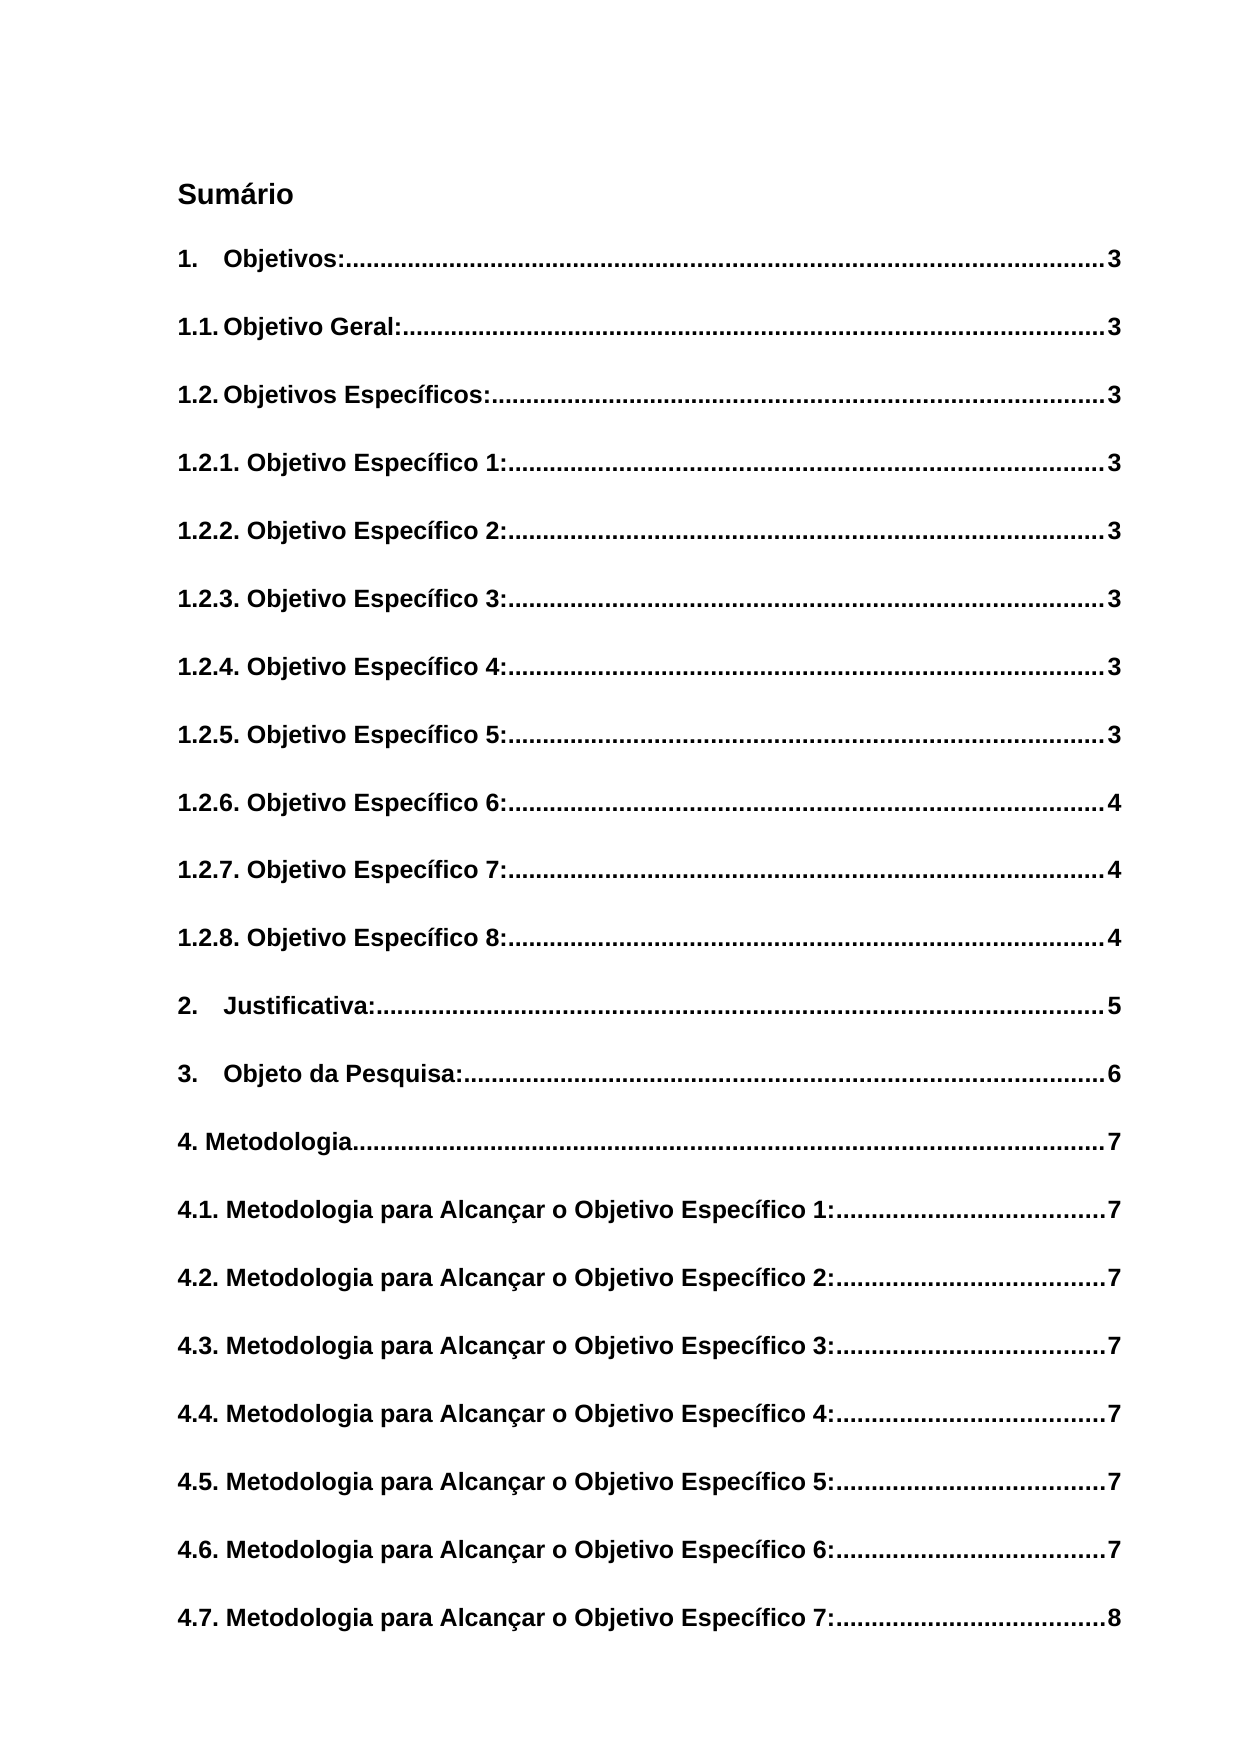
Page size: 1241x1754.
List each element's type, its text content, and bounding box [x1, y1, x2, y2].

text 1.2.2. Objetivo Específico 2: 3 [177, 516, 1122, 545]
text 4.2. Metodologia para Alcançar o Objetivo Específico 2: 7 [177, 1263, 1122, 1292]
text 4.1. Metodologia para Alcançar o Objetivo Específico 1: 7 [177, 1195, 1122, 1224]
text 1.2. Objetivos Específicos: 3 [177, 380, 1122, 409]
text 4.4. Metodologia para Alcançar o Objetivo Específico 4: 7 [177, 1399, 1122, 1428]
text 1.2.5. Objetivo Específico 5: 3 [177, 720, 1122, 748]
text 4.7. Metodologia para Alcançar o Objetivo Específico 7: 8 [177, 1603, 1122, 1631]
text 1.2.4. Objetivo Específico 4: 3 [177, 652, 1122, 681]
text Sumário [177, 177, 1122, 211]
text 1.2.8. Objetivo Específico 8: 4 [177, 923, 1122, 952]
text 1.2.1. Objetivo Específico 1: 3 [177, 448, 1122, 477]
text 4.6. Metodologia para Alcançar o Objetivo Específico 6: 7 [177, 1535, 1122, 1563]
text 3. Objeto da Pesquisa: 6 [177, 1059, 1122, 1088]
text 4.3. Metodologia para Alcançar o Objetivo Específico 3: 7 [177, 1331, 1122, 1360]
text 4.5. Metodologia para Alcançar o Objetivo Específico 5: 7 [177, 1467, 1122, 1496]
text 1.1. Objetivo Geral: 3 [177, 312, 1122, 341]
text 1.2.6. Objetivo Específico 6: 4 [177, 788, 1122, 816]
text 1. Objetivos: 3 [177, 244, 1122, 273]
text 4. Metodologia 7 [177, 1127, 1122, 1156]
text 1.2.7. Objetivo Específico 7: 4 [177, 856, 1122, 884]
text 2. Justificativa: 5 [177, 991, 1122, 1020]
text 1.2.3. Objetivo Específico 3: 3 [177, 584, 1122, 613]
